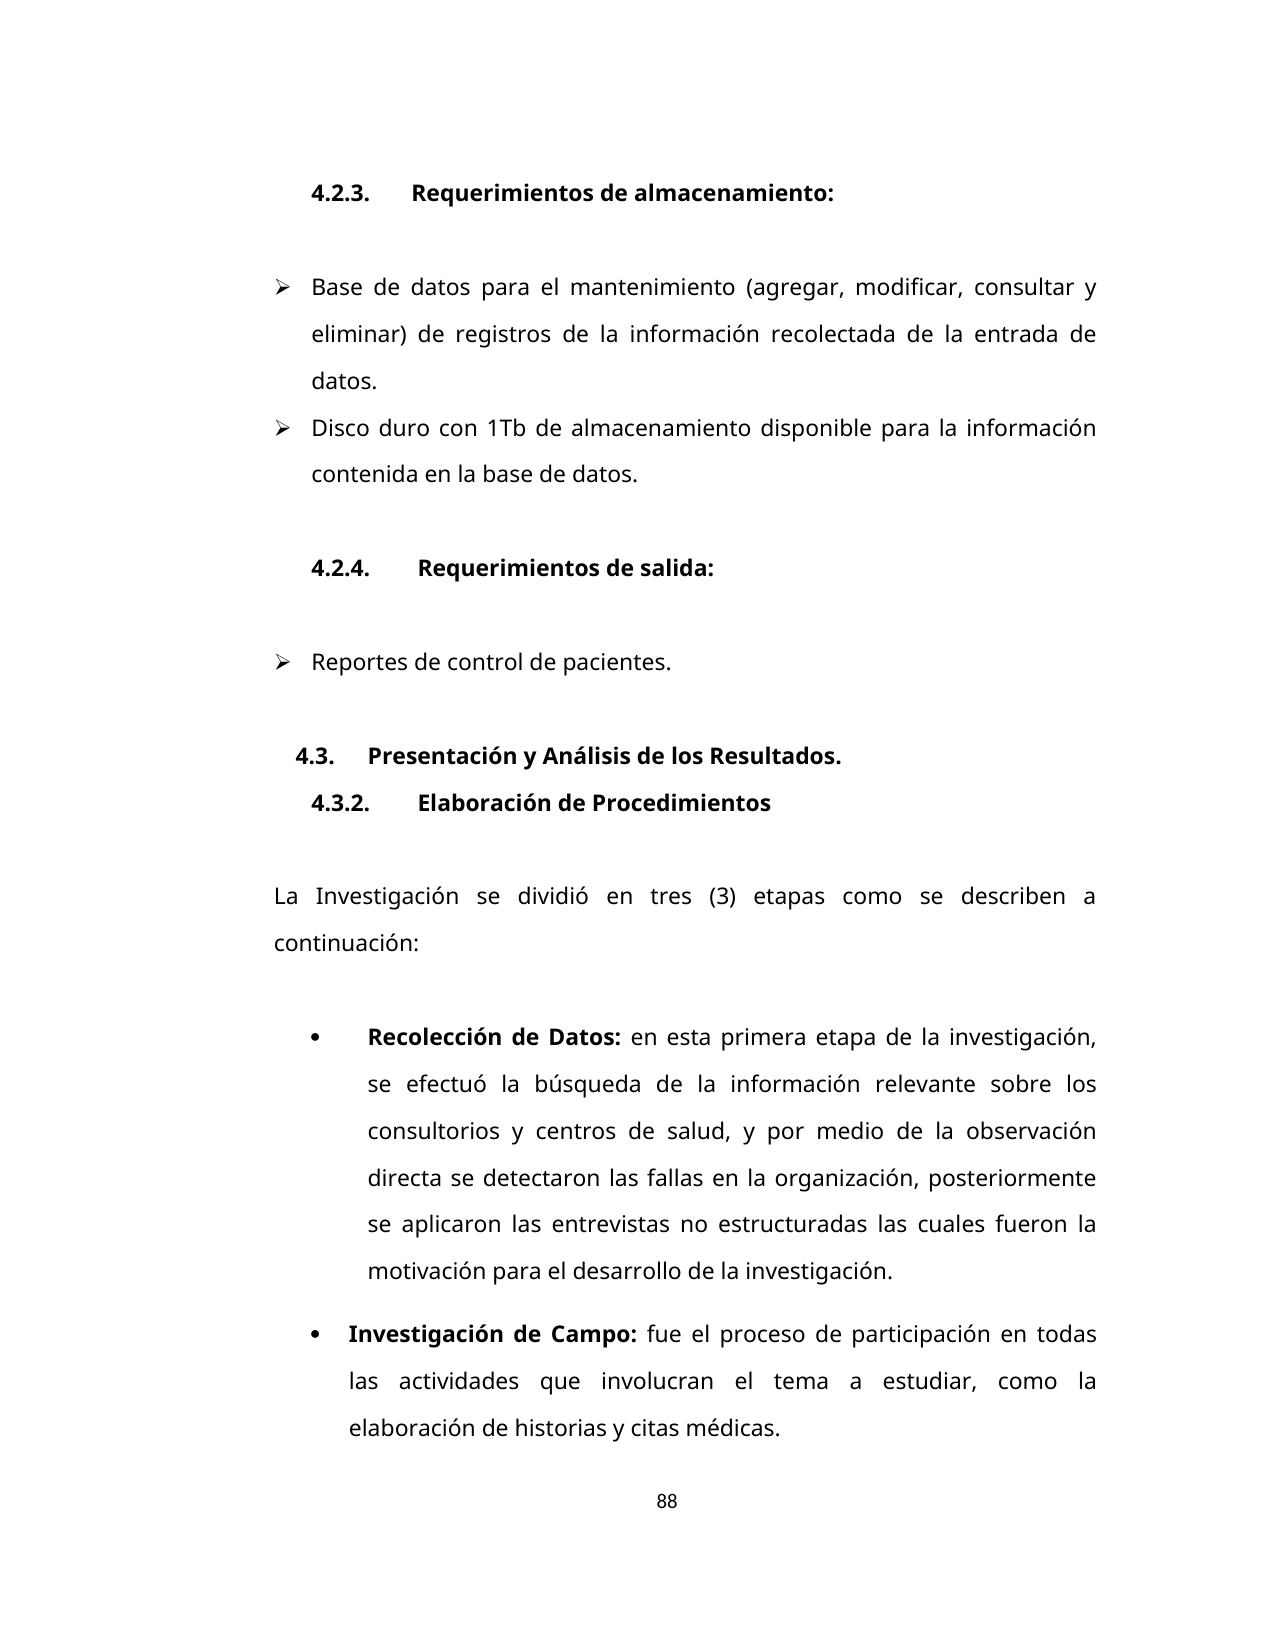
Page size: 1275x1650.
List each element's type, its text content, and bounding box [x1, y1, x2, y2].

list Requerimientos de almacenamiento: [311, 177, 1098, 208]
list Presentación y Análisis de los Resultados. [295, 740, 1098, 771]
list Requerimientos de salida: [311, 552, 1098, 583]
list Disco duro con 1Tb de almacenamiento disponible para la información contenida en la base de datos. [274, 412, 1098, 490]
list Base de datos para el mantenimiento (agregar, modificar, consultar y eliminar) de registros de la información recolectada de la entrada de datos. [274, 271, 1098, 396]
text La Investigación se dividió en tres (3) etapas como se describen a continuación: [274, 880, 1098, 958]
list Investigación de Campo: fue el proceso de participación en todas las actividades que involucran el tema a estudiar, como la elaboración de historias y citas médicas. [311, 1318, 1098, 1443]
list Reportes de control de pacientes. [274, 646, 1098, 677]
list Elaboración de Procedimientos [311, 787, 1098, 818]
list Recolección de Datos: en esta primera etapa de la investigación, se efectuó la búsqueda de la información relevante sobre los consultorios y centros de salud, y por medio de la observación directa se detectaron las fallas en la organización, posteriormente se aplicaron las entrevistas no estructuradas las cuales fueron la motivación para el desarrollo de la investigación. [311, 1021, 1098, 1287]
